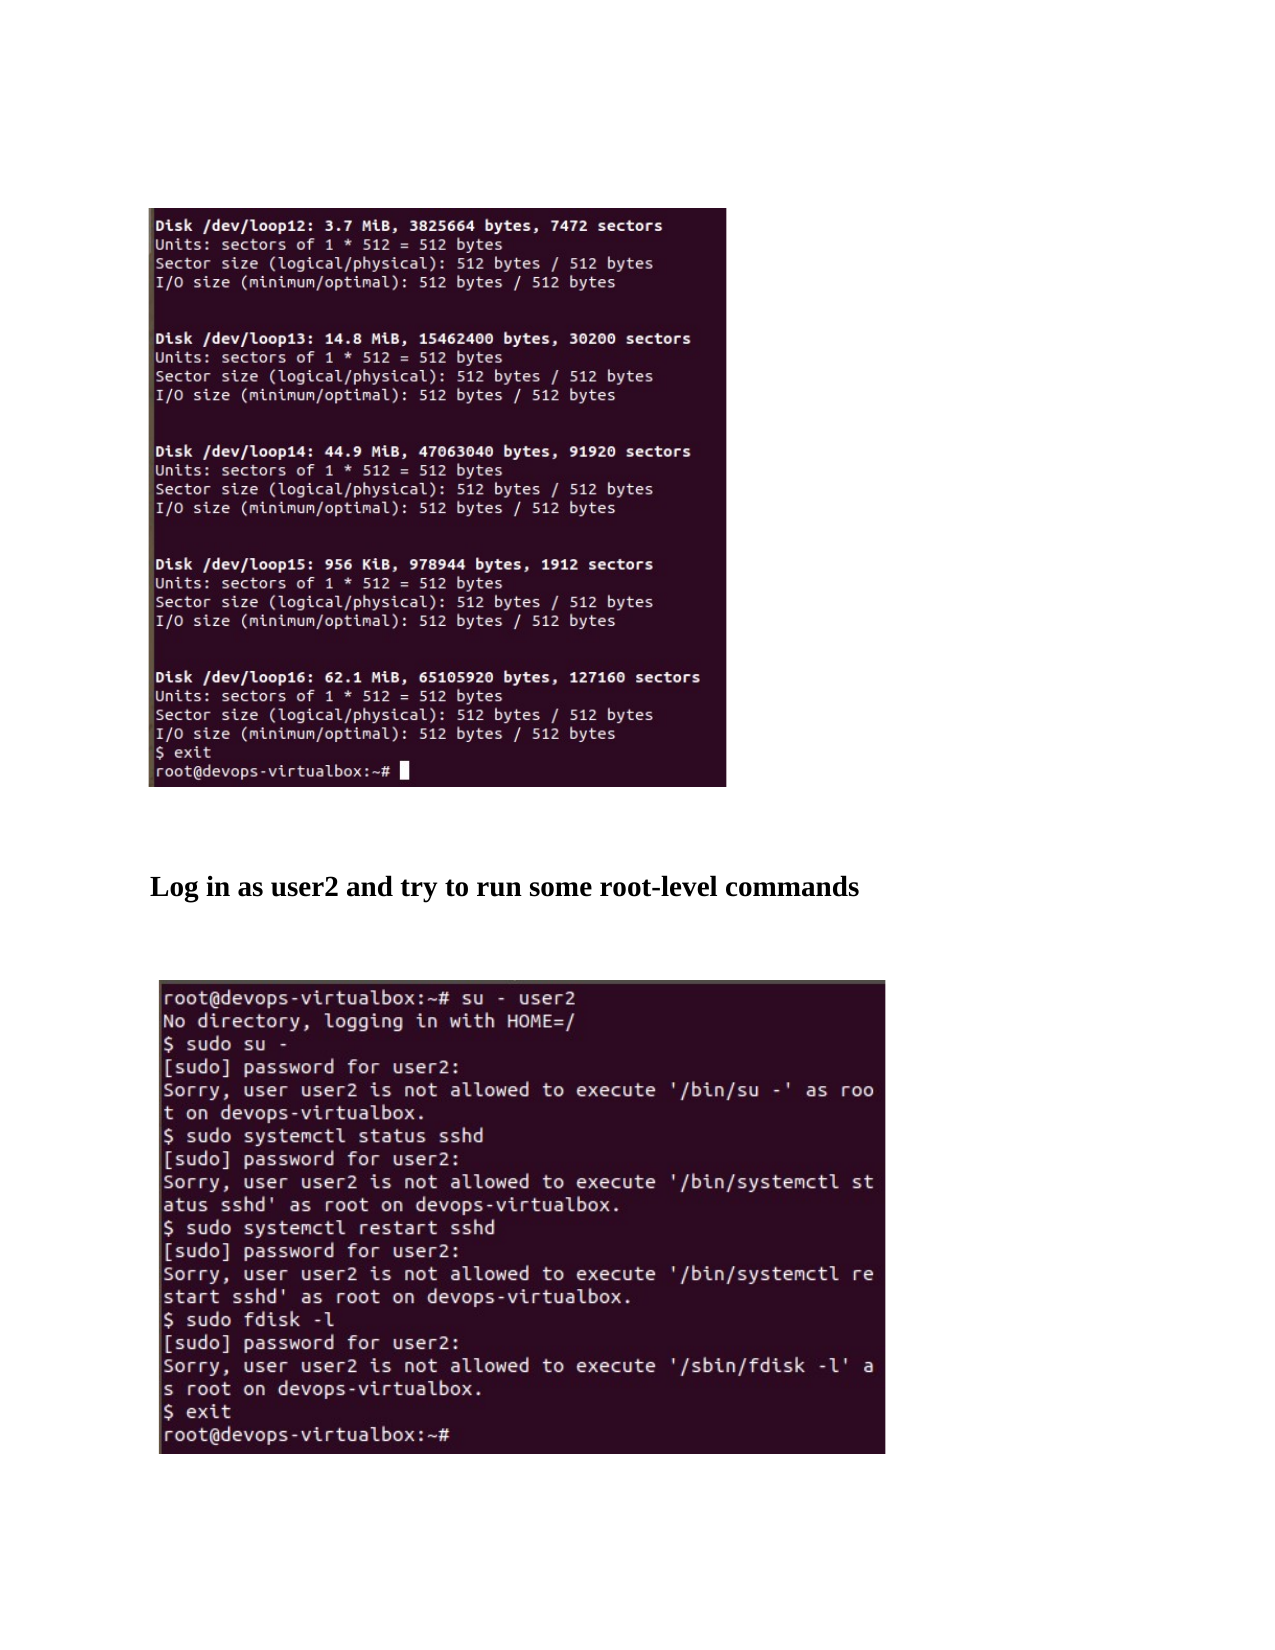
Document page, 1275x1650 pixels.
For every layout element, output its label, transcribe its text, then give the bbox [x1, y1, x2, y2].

text Log in as user2 and try to run some root-level commands [150, 869, 1126, 903]
picture [148, 208, 727, 787]
picture [158, 980, 886, 1454]
